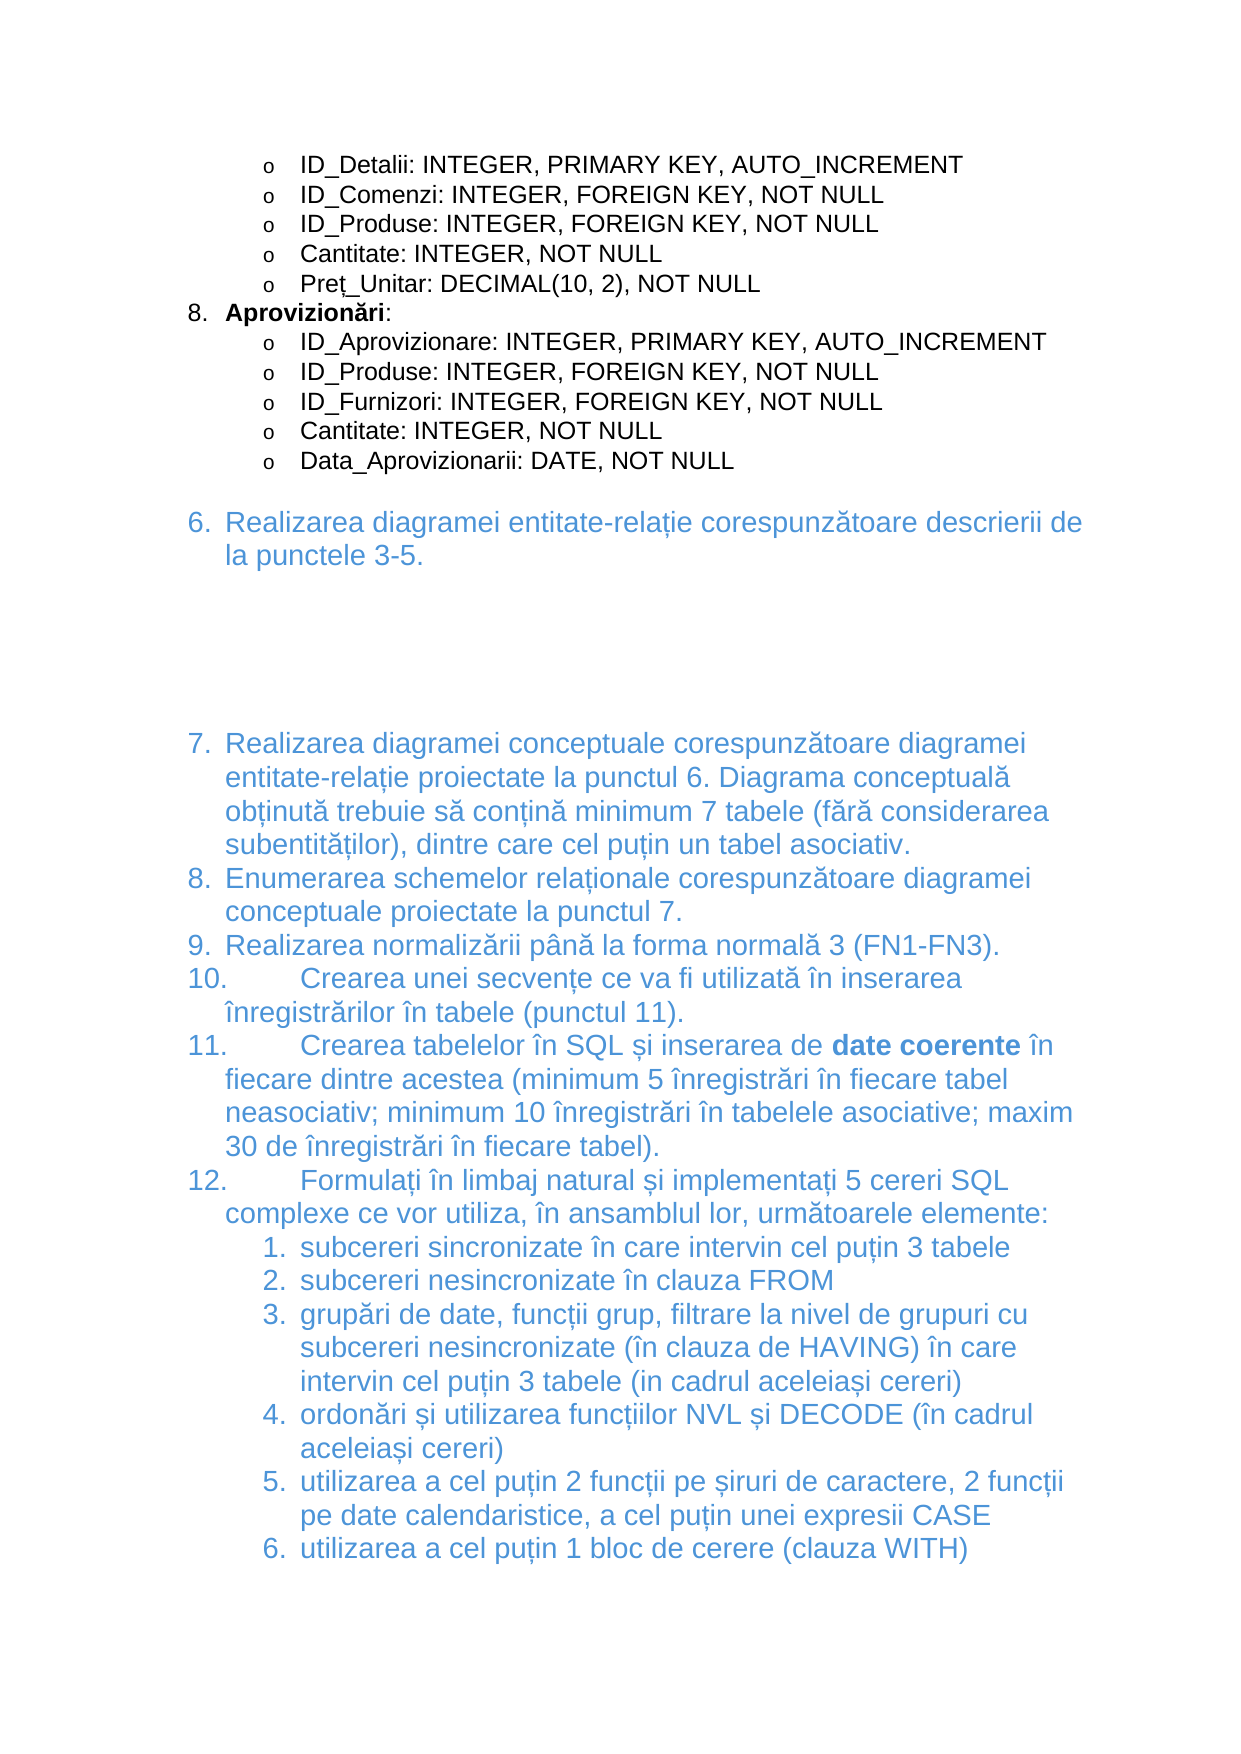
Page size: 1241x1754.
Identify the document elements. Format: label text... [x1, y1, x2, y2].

list ID_Comenzi: INTEGER, FOREIGN KEY, NOT NULL [262, 180, 1090, 209]
list Realizarea diagramei conceptuale corespunzătoare diagramei entitate-relație proiectate la punctul 6. Diagrama conceptuală obținută trebuie să conțină minimum 7 tabele (fără considerarea subentităților), dintre care cel puțin un tabel asociativ. [187, 726, 1090, 861]
list Cantitate: INTEGER, NOT NULL [262, 239, 1090, 269]
list ID_Furnizori: INTEGER, FOREIGN KEY, NOT NULL [262, 387, 1090, 416]
list Cantitate: INTEGER, NOT NULL [262, 416, 1090, 446]
list ID_Detalii: INTEGER, PRIMARY KEY, AUTO_INCREMENT [262, 150, 1090, 180]
list Formulați în limbaj natural și implementați 5 cereri SQL complexe ce vor utiliza, în ansamblul lor, următoarele elemente: [187, 1162, 1090, 1229]
list subcereri nesincronizate în clauza FROM [262, 1263, 1090, 1297]
list ordonări și utilizarea funcțiilor NVL și DECODE (în cadrul aceleiași cereri) [262, 1397, 1090, 1464]
list utilizarea a cel puțin 2 funcții pe șiruri de caractere, 2 funcții pe date calendaristice, a cel puțin unei expresii CASE [262, 1464, 1090, 1531]
list Crearea tabelelor în SQL și inserarea de date coerente în fiecare dintre acestea (minimum 5 înregistrări în fiecare tabel neasociativ; minimum 10 înregistrări în tabelele asociative; maxim 30 de înregistrări în fiecare tabel). [187, 1028, 1090, 1162]
list Preț_Unitar: DECIMAL(10, 2), NOT NULL [262, 269, 1090, 298]
list Data_Aprovizionarii: DATE, NOT NULL [262, 446, 1090, 476]
list Crearea unei secvențe ce va fi utilizată în inserarea înregistrărilor în tabele (punctul 11). [187, 961, 1090, 1028]
list subcereri sincronizate în care intervin cel puțin 3 tabele [262, 1229, 1090, 1263]
list ID_Produse: INTEGER, FOREIGN KEY, NOT NULL [262, 209, 1090, 239]
list Realizarea diagramei entitate-relație corespunzătoare descrierii de la punctele 3-5. [187, 505, 1090, 572]
list ID_Aprovizionare: INTEGER, PRIMARY KEY, AUTO_INCREMENT [262, 327, 1090, 357]
list Aprovizionări: [187, 298, 1090, 327]
list Enumerarea schemelor relaționale corespunzătoare diagramei conceptuale proiectate la punctul 7. [187, 861, 1090, 928]
list grupări de date, funcții grup, filtrare la nivel de grupuri cu subcereri nesincronizate (în clauza de HAVING) în care intervin cel puțin 3 tabele (in cadrul aceleiași cereri) [262, 1297, 1090, 1397]
list Realizarea normalizării până la forma normală 3 (FN1-FN3). [187, 928, 1090, 961]
list ID_Produse: INTEGER, FOREIGN KEY, NOT NULL [262, 357, 1090, 387]
list utilizarea a cel puțin 1 bloc de cerere (clauza WITH) [262, 1531, 1090, 1565]
